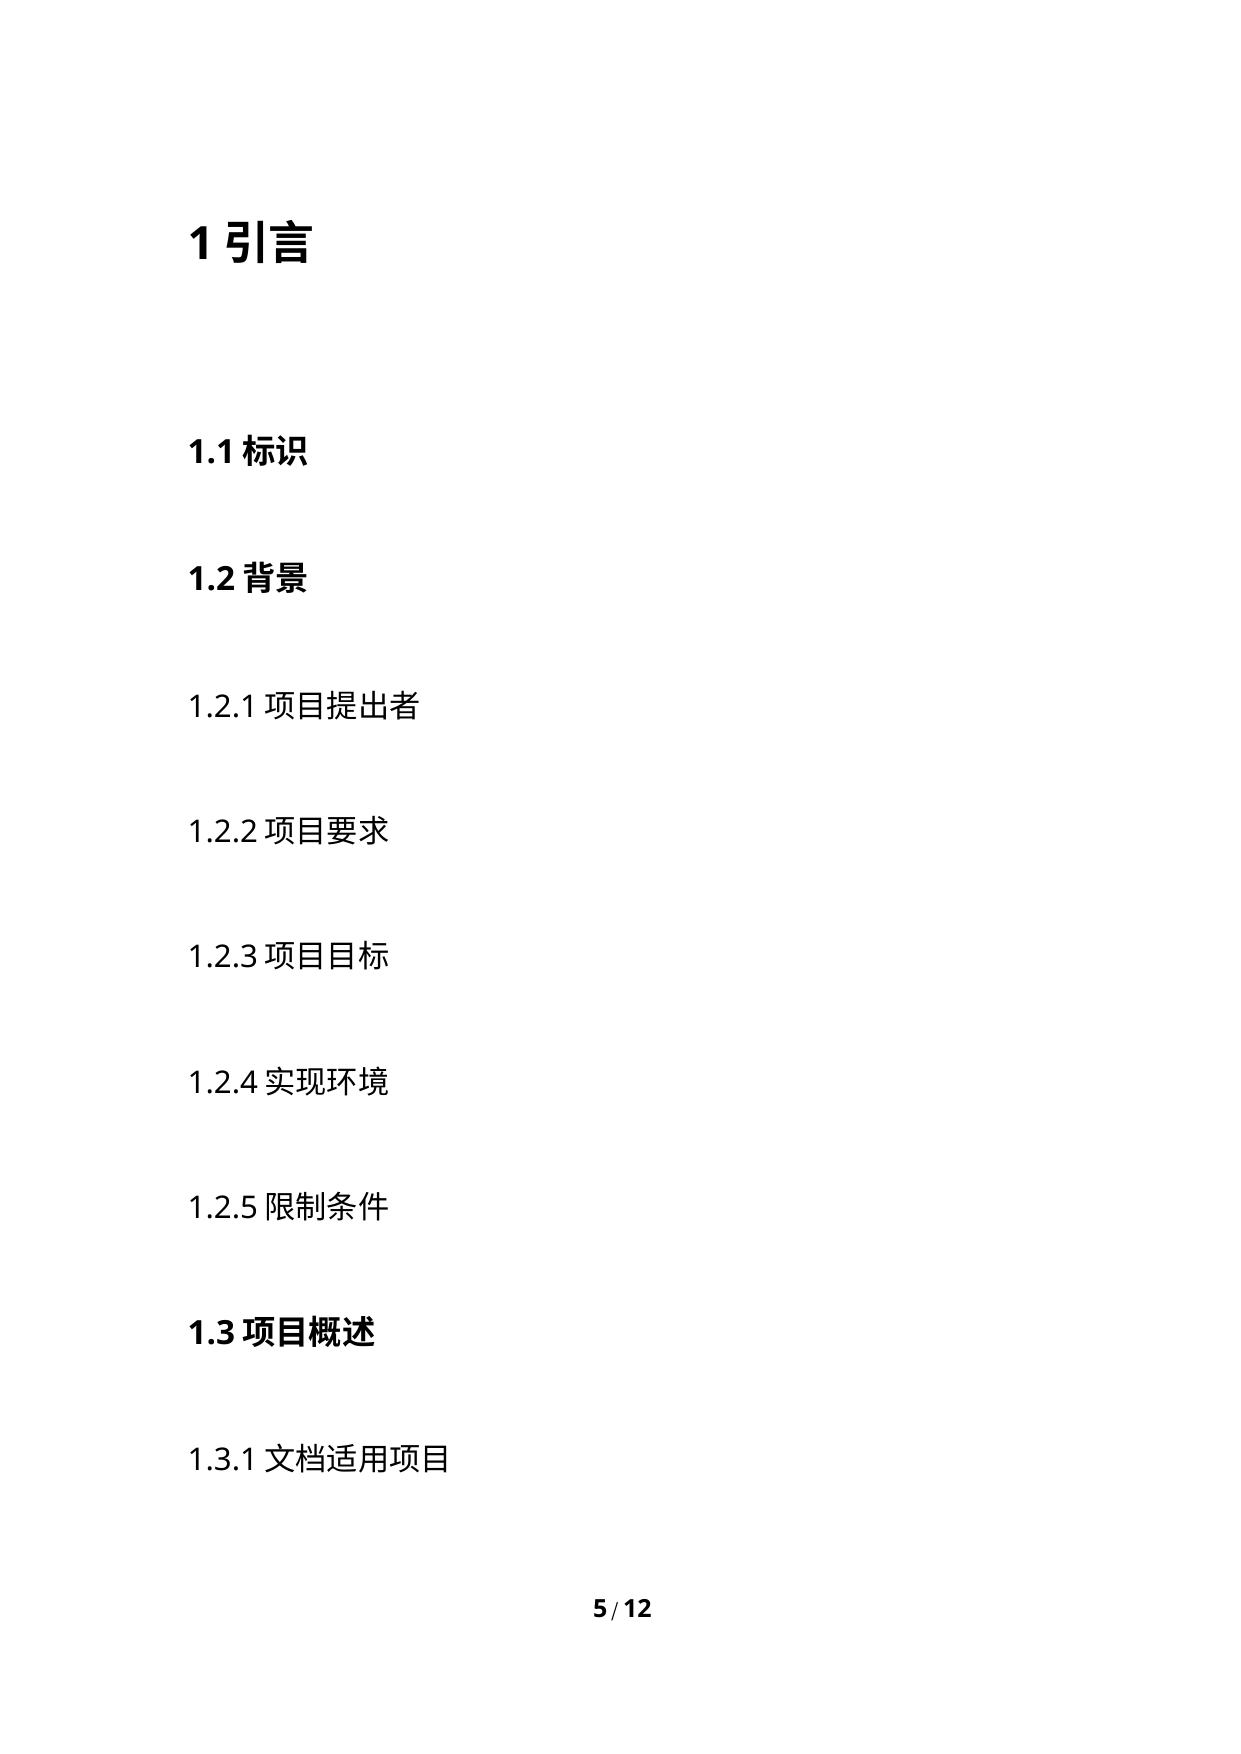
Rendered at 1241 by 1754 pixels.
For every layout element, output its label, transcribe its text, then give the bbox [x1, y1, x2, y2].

subtitle 1.3.1文档适用项目 [187, 1425, 1053, 1490]
subtitle 1引言 [187, 191, 1053, 288]
subtitle 1.2.5限制条件 [187, 1172, 1053, 1237]
subtitle 1.2.3项目目标 [187, 922, 1053, 987]
subtitle 1.2背景 [187, 544, 1053, 609]
subtitle 1.2.1项目提出者 [187, 671, 1053, 736]
subtitle 1.2.4实现环境 [187, 1047, 1053, 1112]
subtitle 1.1标识 [187, 417, 1053, 482]
subtitle 1.2.2项目要求 [187, 797, 1053, 862]
subtitle 1.3项目概述 [187, 1297, 1053, 1362]
